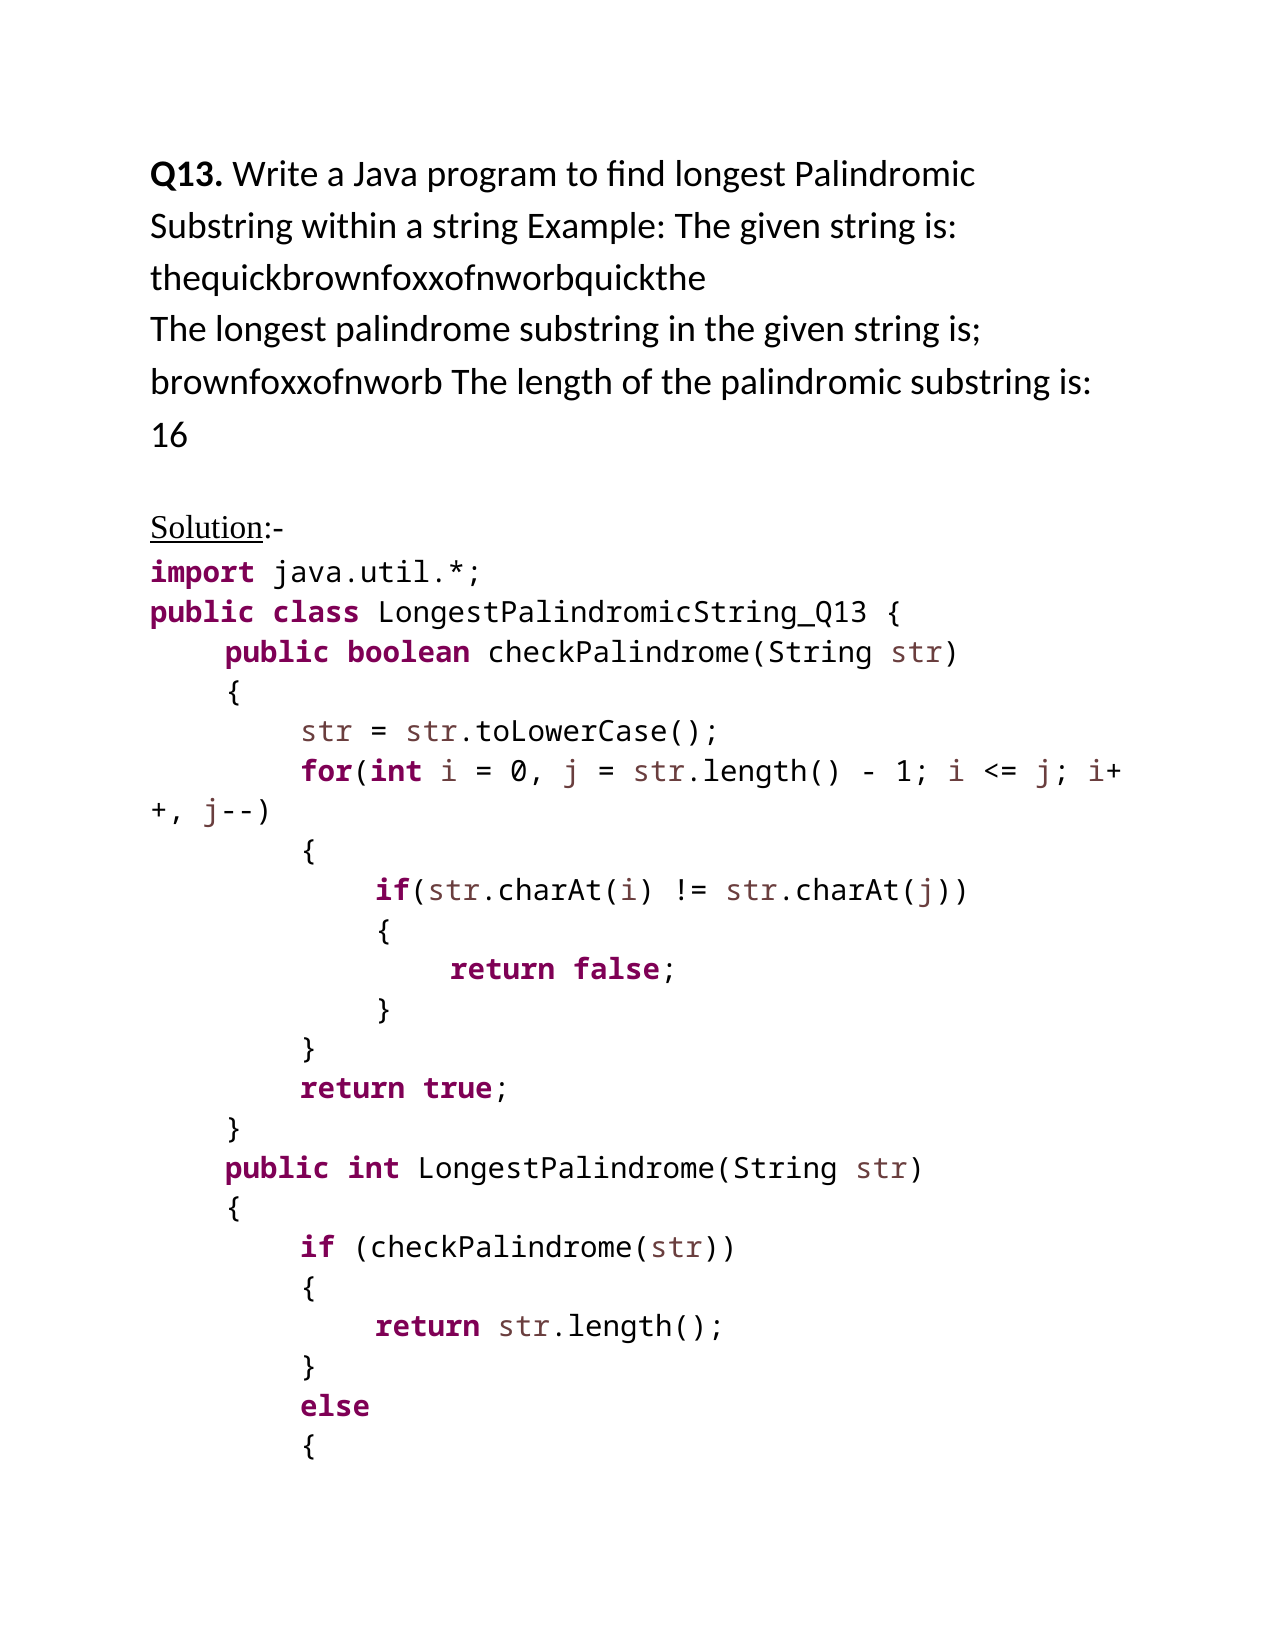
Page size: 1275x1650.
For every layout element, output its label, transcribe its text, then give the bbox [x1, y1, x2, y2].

text return str.length(); [150, 1306, 1125, 1345]
text for(int i = 0, j = str.length() - 1; i <= j; i++, j--) [150, 750, 1125, 829]
text { [150, 671, 1125, 710]
text else [150, 1385, 1125, 1425]
text { [150, 1266, 1125, 1306]
text public int LongestPalindrome(String str) [150, 1147, 1125, 1187]
text Q13. Write a Java program to find longest Palindromic Substring within a string Example: The given string is: thequickbrownfoxxofnworbquickthe [150, 150, 1125, 299]
text import java.util.*; [150, 552, 1125, 591]
text { [150, 1187, 1125, 1226]
text return false; [150, 948, 1125, 988]
text } [150, 988, 1125, 1028]
text str = str.toLowerCase(); [150, 710, 1125, 750]
text if(str.charAt(i) != str.charAt(j)) [150, 869, 1125, 909]
text return true; [150, 1067, 1125, 1107]
text public boolean checkPalindrome(String str) [150, 631, 1125, 671]
text } [150, 1107, 1125, 1147]
text The longest palindrome substring in the given string is; brownfoxxofnworb The length of the palindromic substring is: 16 [150, 305, 1125, 457]
text public class LongestPalindromicString_Q13 { [150, 591, 1125, 631]
text } [150, 1345, 1125, 1385]
text Solution:- [150, 507, 1125, 546]
text if (checkPalindrome(str)) [150, 1226, 1125, 1266]
text { [150, 1425, 1125, 1464]
text { [150, 909, 1125, 948]
text { [150, 829, 1125, 869]
text } [150, 1028, 1125, 1067]
